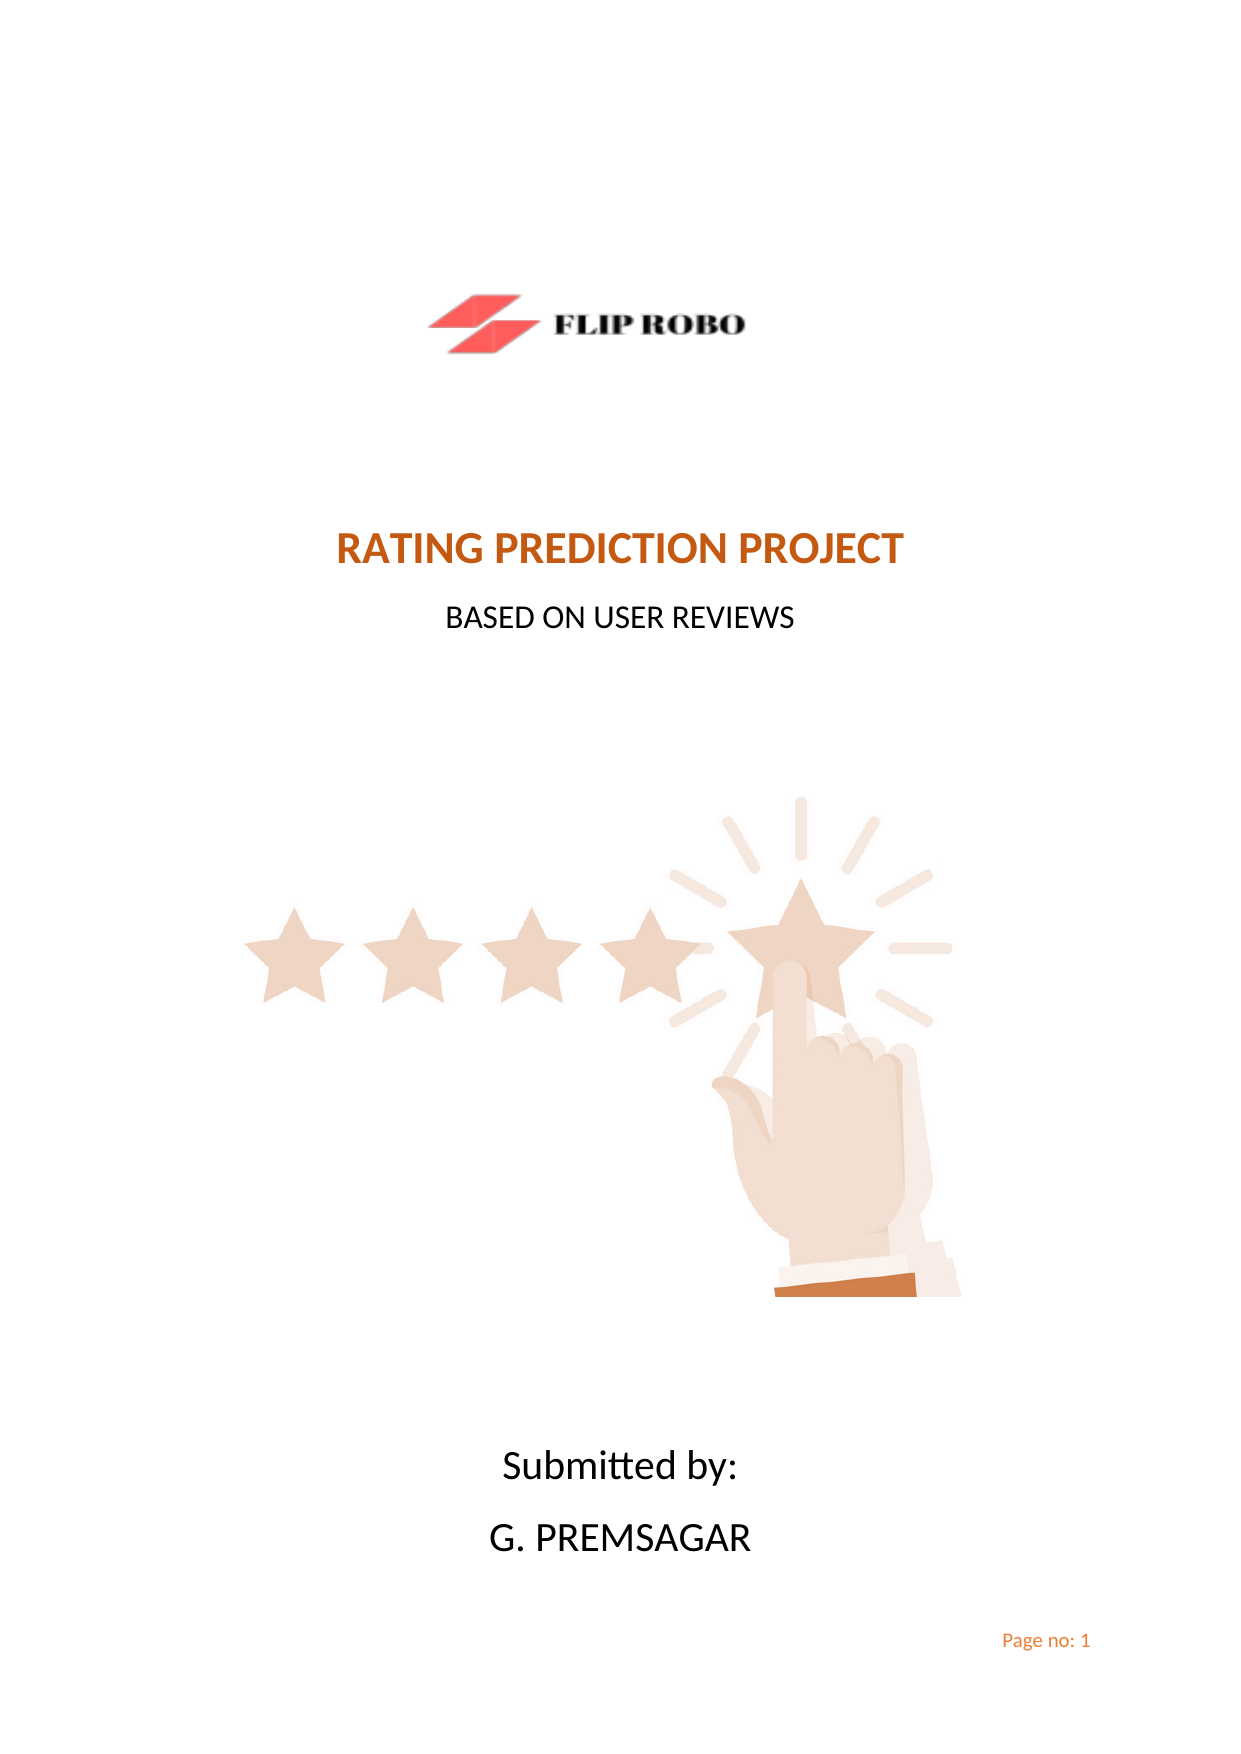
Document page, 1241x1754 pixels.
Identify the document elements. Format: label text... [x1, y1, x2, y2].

picture [379, 150, 861, 500]
text BASED ON USER REVIEWS [150, 596, 1090, 637]
text G. PREMSAGAR [150, 1511, 1090, 1562]
text RATING PREDICTION PROJECT [150, 519, 1090, 575]
text Submitted by: [150, 1439, 1090, 1490]
